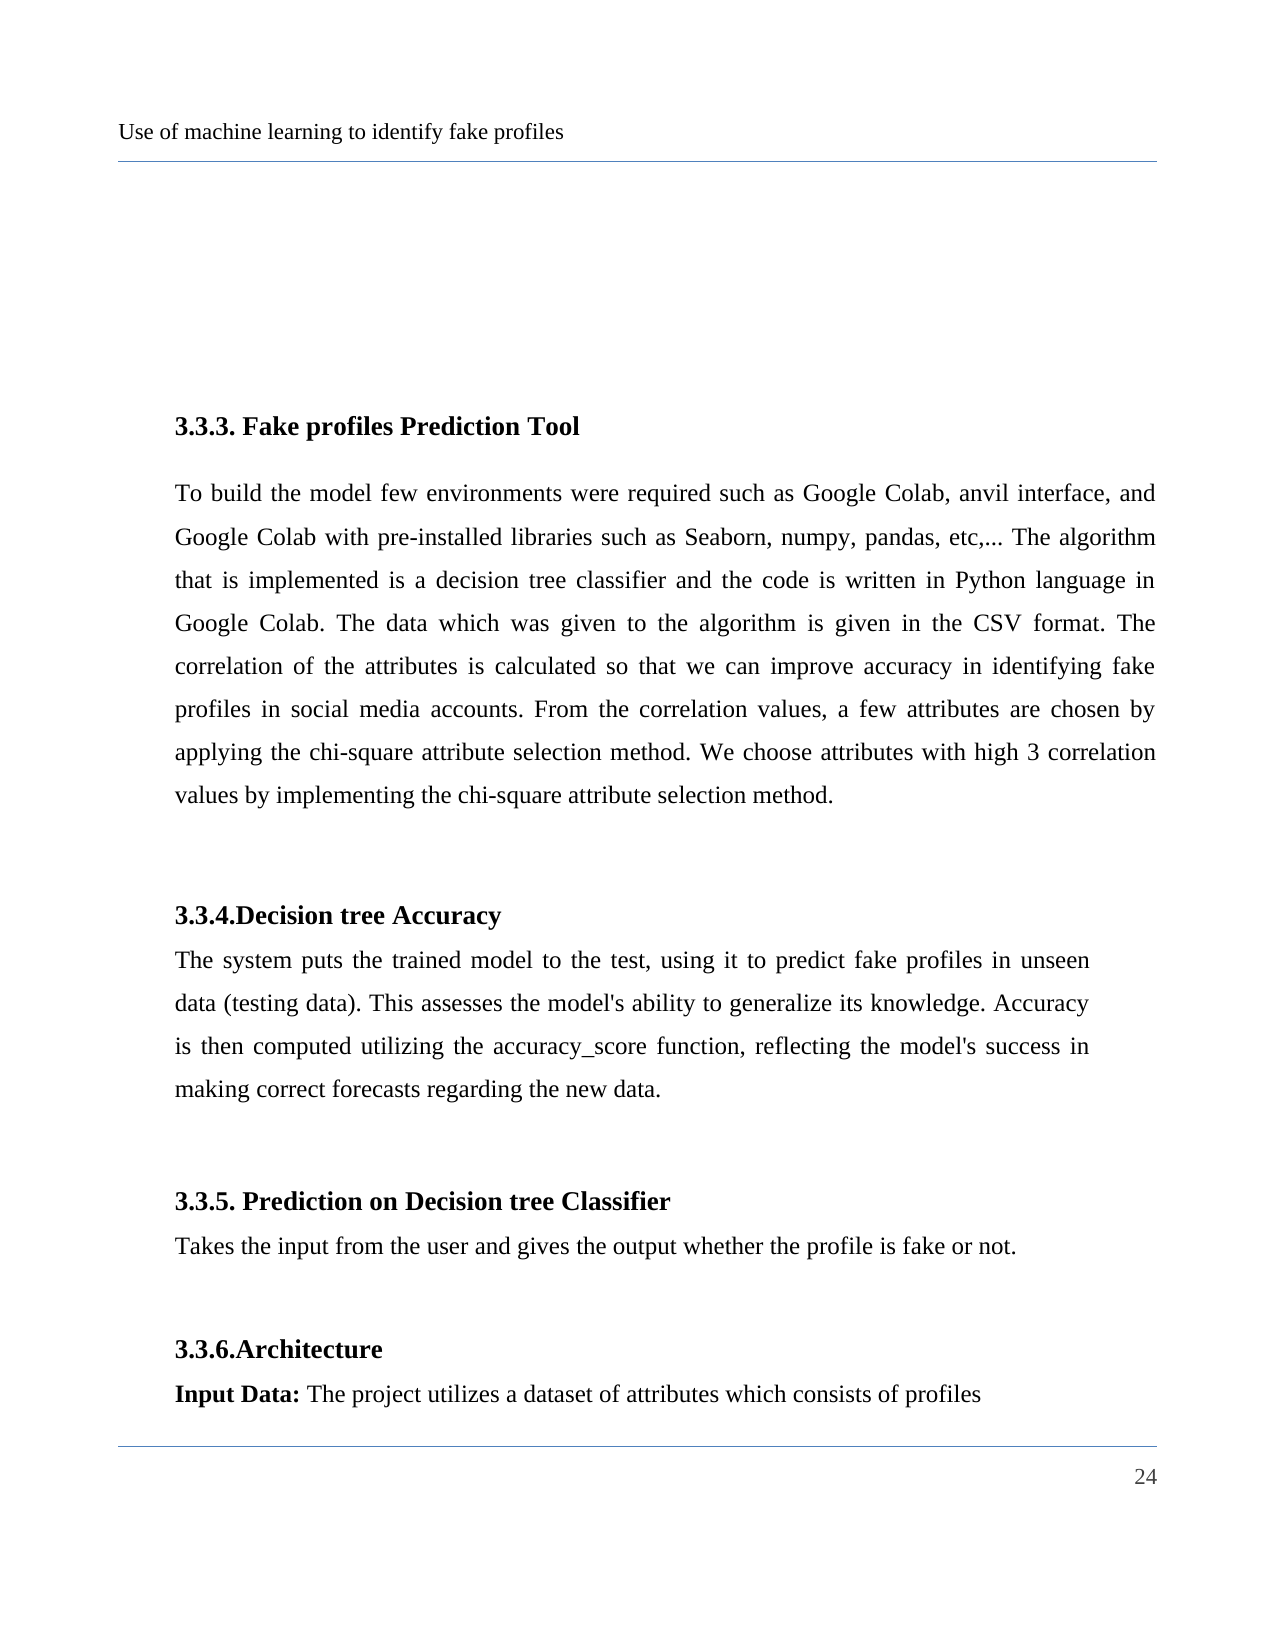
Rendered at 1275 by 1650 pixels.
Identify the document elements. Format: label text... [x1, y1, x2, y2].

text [174, 1379, 1044, 1408]
text Takes the input from the user and gives the output whether the profile is fake or not. [174, 1231, 1091, 1260]
text To build the model few environments were required such as Google Colab, anvil interface, and Google Colab with pre-installed libraries such as Seaborn, numpy, pandas, etc,... The algorithm that is implemented is a decision tree classifier and the code is written in Python language in Google Colab. The data which was given to the algorithm is given in the CSV format. The correlation of the attributes is calculated so that we can improve accuracy in identifying fake profiles in social media accounts. From the correlation values, a few attributes are chosen by applying the chi-square attribute selection method. We choose attributes with high 3 correlation values by implementing the chi-square attribute selection method. [174, 478, 1157, 809]
text The system puts the trained model to the test, using it to predict fake profiles in unseen data (testing data). This assesses the model's ability to generalize its knowledge. Accuracy is then computed utilizing the accuracy_score function, reflecting the model's success in making correct forecasts regarding the new data. [174, 945, 1091, 1103]
subtitle 3.3.5. Prediction on Decision tree Classifier [174, 1185, 1157, 1216]
subtitle Fake profiles Prediction Tool [174, 409, 1157, 441]
subtitle 3.3.4.Decision tree Accuracy [174, 899, 1157, 930]
subtitle 3.3.6.Architecture [174, 1333, 1157, 1364]
